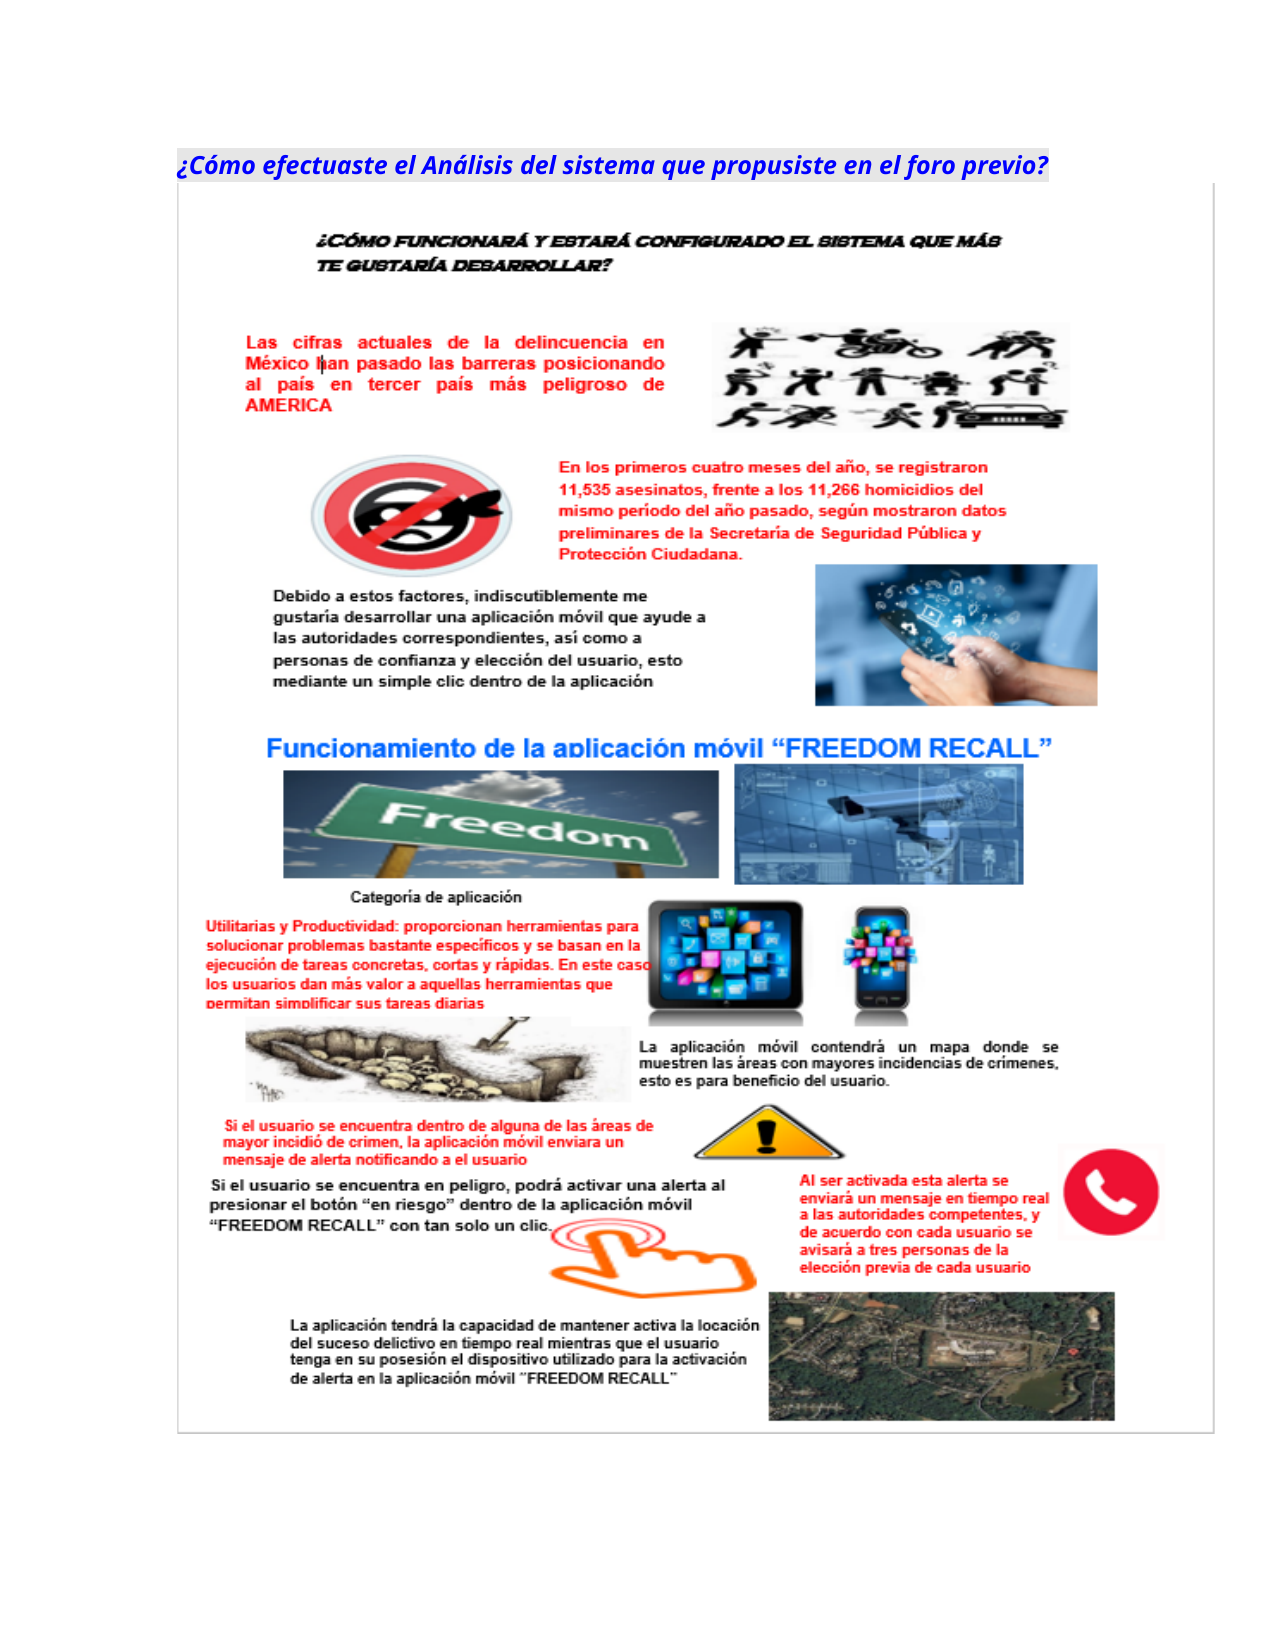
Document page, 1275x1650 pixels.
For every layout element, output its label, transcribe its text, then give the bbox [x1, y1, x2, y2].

text ¿Cómo efectuaste el Análisis del sistema que propusiste en el foro previo? [177, 148, 1098, 183]
